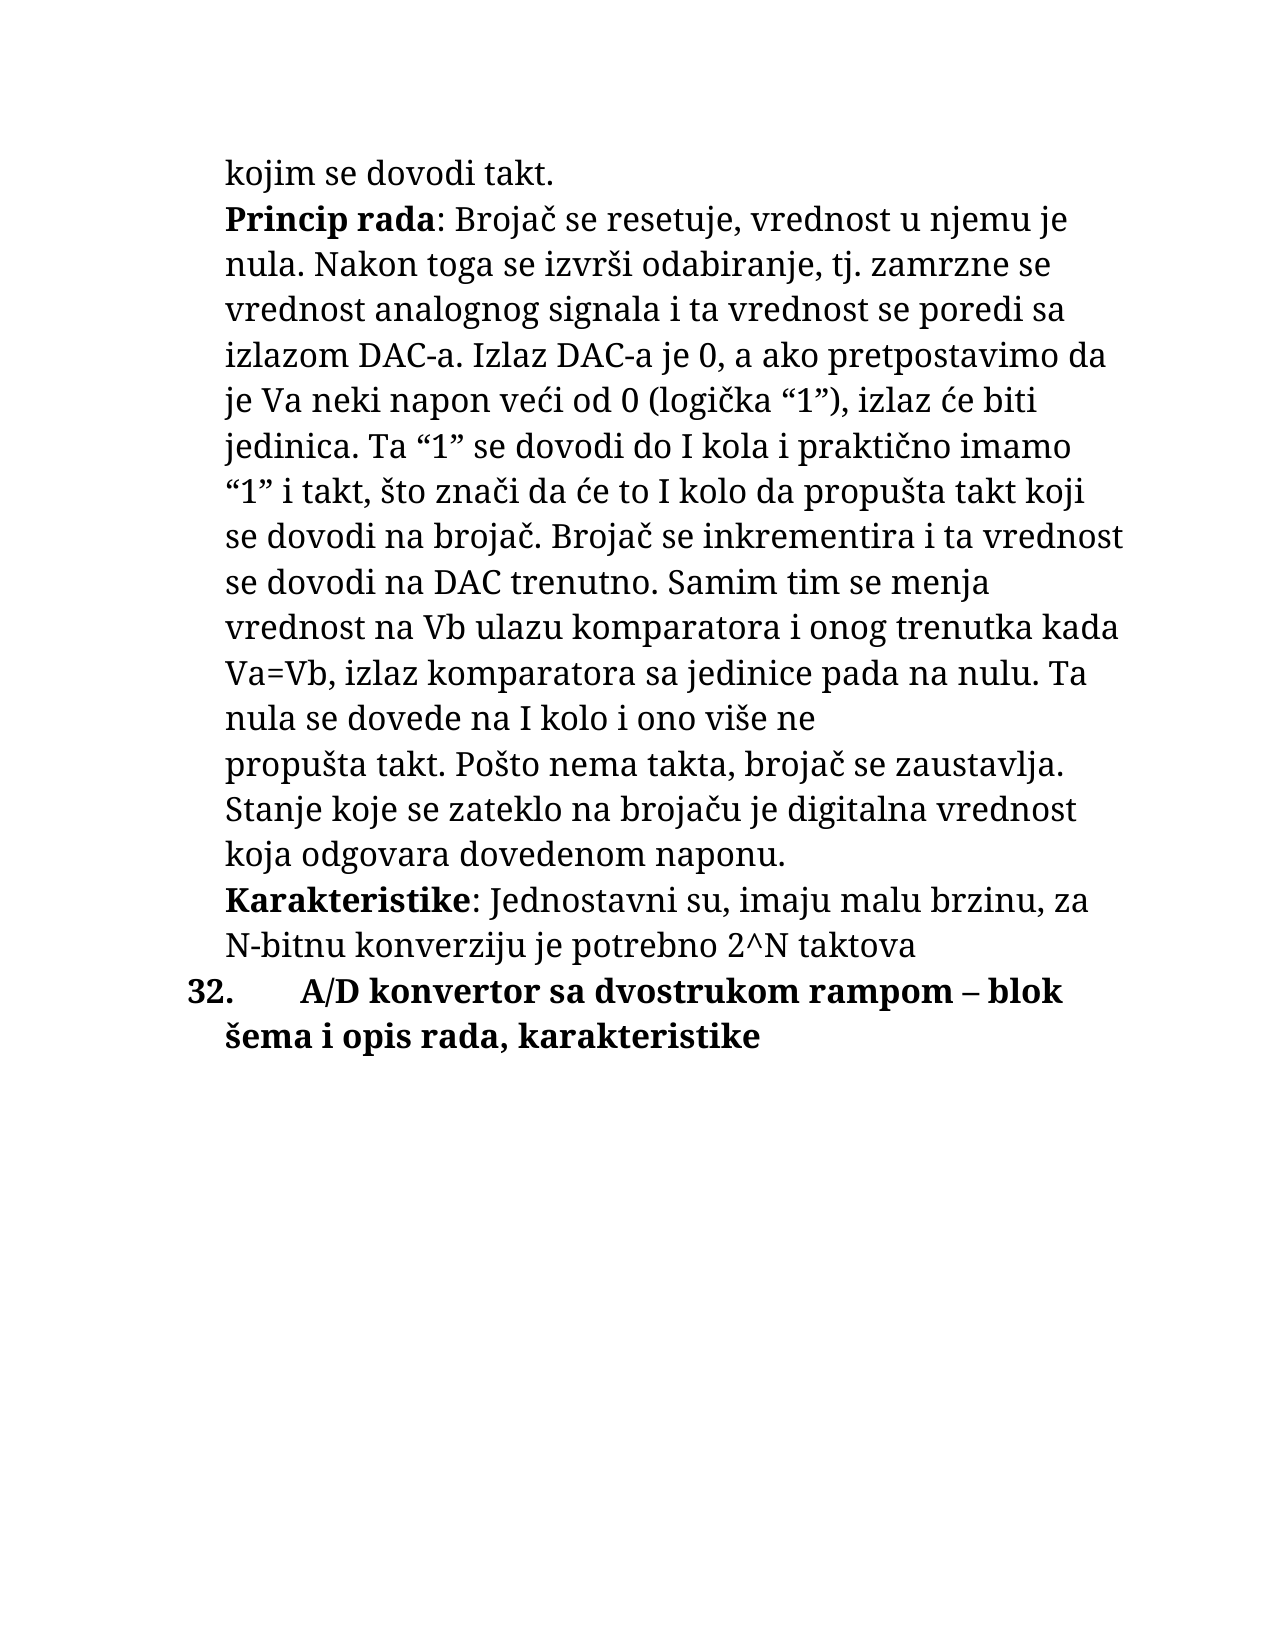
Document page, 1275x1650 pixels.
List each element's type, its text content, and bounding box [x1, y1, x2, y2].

list propušta takt. Pošto nema takta, brojač se zaustavlja. Stanje koje se zateklo na brojaču je digitalna vrednost koja odgovara dovedenom naponu. [225, 740, 1125, 877]
list Princip rada: Brojač se resetuje, vrednost u njemu je nula. Nakon toga se izvrši odabiranje, tj. zamrzne se vrednost analognog signala i ta vrednost se poredi sa izlazom DAC-a. Izlaz DAC-a je 0, a ako pretpostavimo da je Va neki napon veći od 0 (logička “1”), izlaz će biti jedinica. Ta “1” se dovodi do I kola i praktično imamo “1” i takt, što znači da će to I kolo da propušta takt koji se dovodi na brojač. Brojač se inkrementira i ta vrednost se dovodi na DAC trenutno. Samim tim se menja vrednost na Vb ulazu komparatora i onog trenutka kada Va=Vb, izlaz komparatora sa jedinice pada na nulu. Ta nula se dovede na I kolo i ono više ne [225, 195, 1125, 740]
list kojim se dovodi takt. [225, 150, 1125, 195]
list A/D konvertor sa dvostrukom rampom – blok šema i opis rada, karakteristike [187, 967, 1125, 1058]
list Karakteristike: Jednostavni su, imaju malu brzinu, za N-bitnu konverziju je potrebno 2^N taktova [225, 877, 1125, 967]
